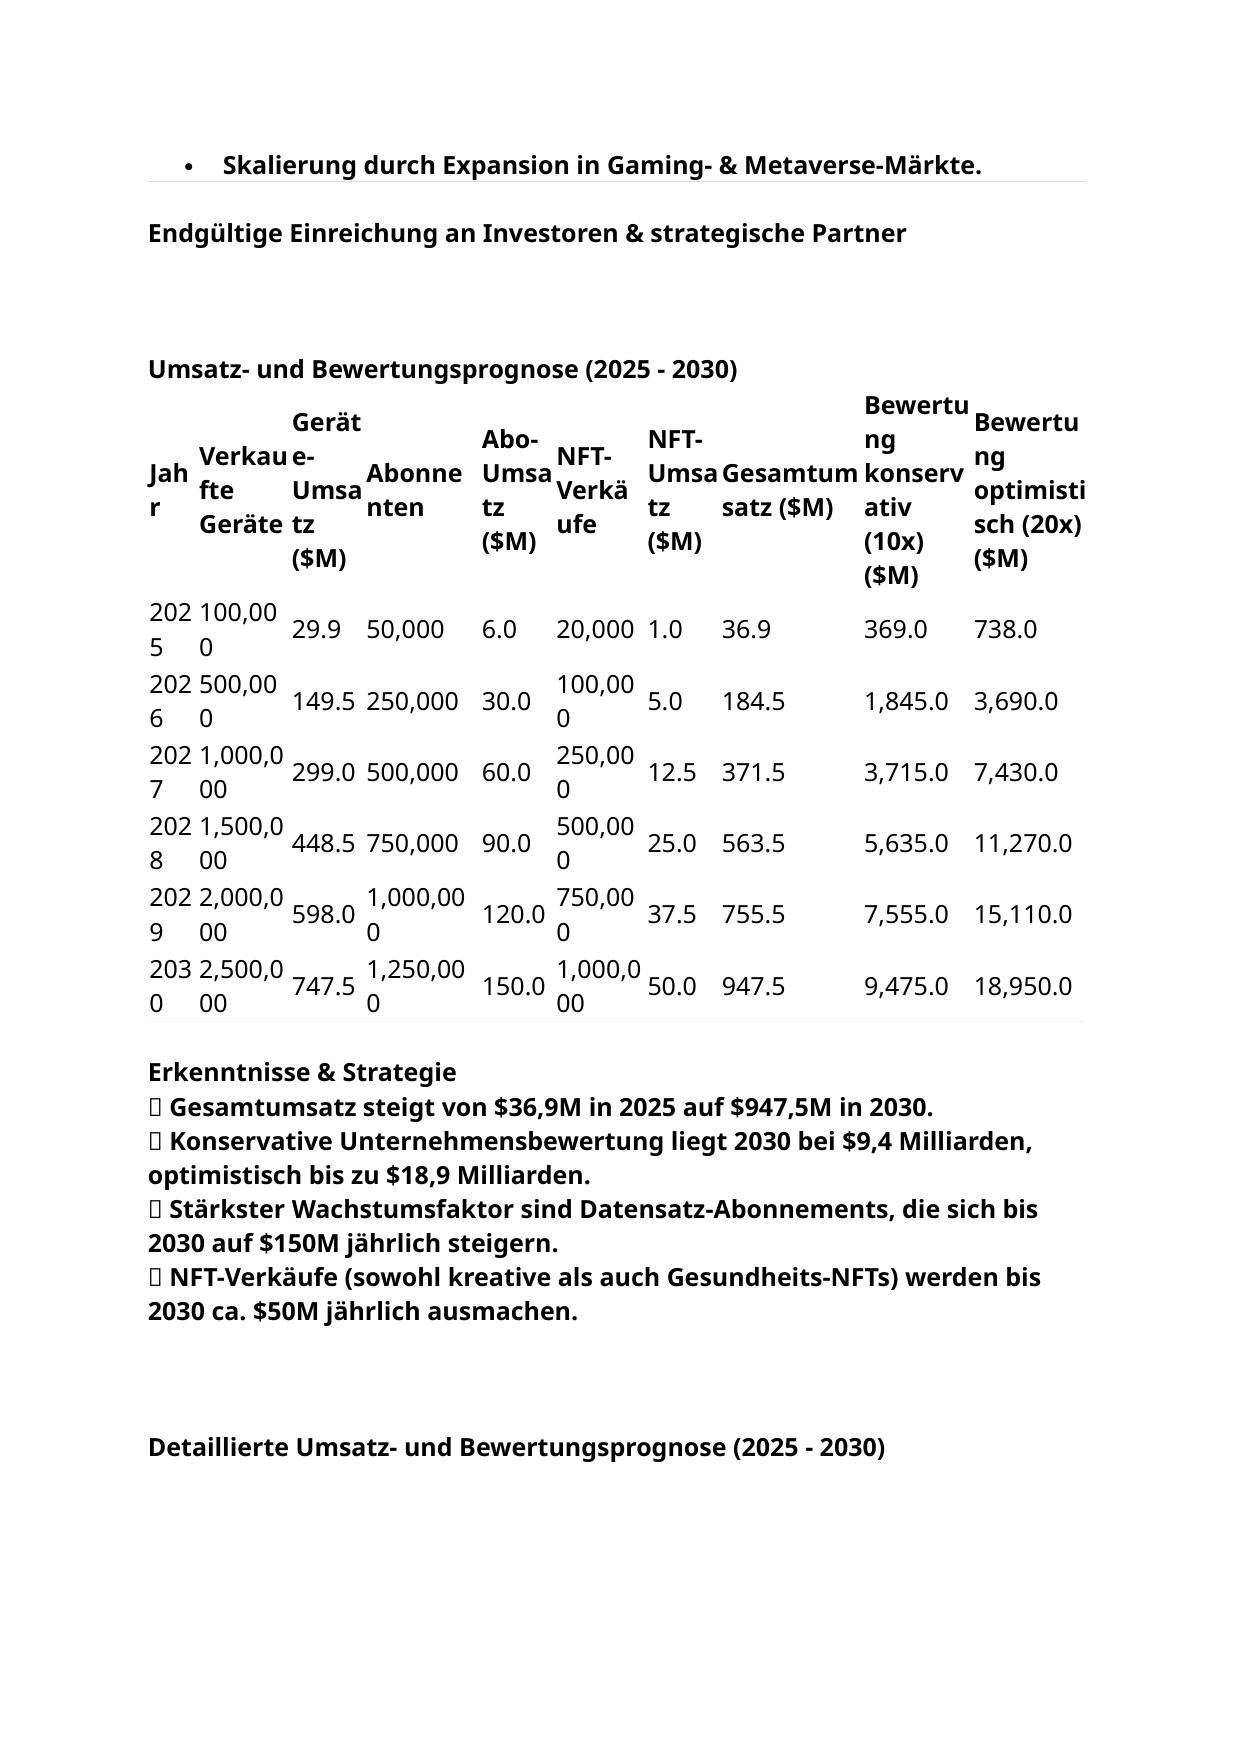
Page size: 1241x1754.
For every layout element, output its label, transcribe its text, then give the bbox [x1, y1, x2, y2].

table_cell 12.5 [646, 736, 720, 807]
table_cell 3,690.0 [972, 665, 1092, 736]
text Endgültige Einreichung an Investoren & strategische Partner [148, 216, 1093, 250]
table_cell 1,250,000 [365, 950, 480, 1021]
table_cell 7,555.0 [863, 879, 972, 950]
table_cell 37.5 [646, 879, 720, 950]
table_cell 563.5 [720, 807, 862, 878]
table_header Abonnenten [365, 386, 480, 593]
table_cell 500,000 [555, 807, 646, 878]
table_cell 5,635.0 [863, 807, 972, 878]
table_cell 9,475.0 [863, 950, 972, 1021]
table_cell 1.0 [646, 594, 720, 665]
table_cell 369.0 [863, 594, 972, 665]
table_cell 747.5 [290, 950, 364, 1021]
table_header Bewertung optimistisch (20x) ($M) [972, 386, 1092, 593]
text Detaillierte Umsatz- und Bewertungsprognose (2025 - 2030) [148, 1430, 1093, 1464]
table_cell 2,000,000 [197, 879, 290, 950]
table_cell 150.0 [480, 950, 554, 1021]
table_cell 250,000 [365, 665, 480, 736]
table_cell 100,000 [555, 665, 646, 736]
table_cell 2025 [148, 594, 197, 665]
table_cell 755.5 [720, 879, 862, 950]
table_cell 25.0 [646, 807, 720, 878]
table_cell 184.5 [720, 665, 862, 736]
table_cell 7,430.0 [972, 736, 1092, 807]
table_cell 1,000,000 [555, 950, 646, 1021]
list Skalierung durch Expansion in Gaming- & Metaverse-Märkte. [185, 148, 1093, 182]
table_cell 2030 [148, 950, 197, 1021]
table_cell 149.5 [290, 665, 364, 736]
table_cell 50,000 [365, 594, 480, 665]
table_cell 2027 [148, 736, 197, 807]
table_cell 750,000 [555, 879, 646, 950]
table_header Abo-Umsatz ($M) [480, 386, 554, 593]
table_cell 738.0 [972, 594, 1092, 665]
table_header Jahr [148, 386, 197, 593]
table_cell 60.0 [480, 736, 554, 807]
table_cell 2026 [148, 665, 197, 736]
table_header Verkaufte Geräte [197, 386, 290, 593]
table_cell 120.0 [480, 879, 554, 950]
table_header NFT-Verkäufe [555, 386, 646, 593]
table_cell 500,000 [197, 665, 290, 736]
text Umsatz- und Bewertungsprognose (2025 - 2030) [148, 352, 1093, 386]
table_cell 15,110.0 [972, 879, 1092, 950]
table_cell 50.0 [646, 950, 720, 1021]
table_cell 1,000,000 [197, 736, 290, 807]
text ✅ Gesamtumsatz steigt von $36,9M in 2025 auf $947,5M in 2030. ✅ Konservative Unternehmensbewertung liegt 2030 bei $9,4 Milliarden, optimistisch bis zu $18,9 Milliarden. ✅ Stärkster Wachstumsfaktor sind Datensatz-Abonnements, die sich bis 2030 auf $150M jährlich steigern. ✅ NFT-Verkäufe (sowohl kreative als auch Gesundheits-NFTs) werden bis 2030 ca. $50M jährlich ausmachen. [148, 1089, 1093, 1328]
table_cell 2029 [148, 879, 197, 950]
table_cell 6.0 [480, 594, 554, 665]
text Erkenntnisse & Strategie [148, 1055, 1093, 1089]
table_cell 1,845.0 [863, 665, 972, 736]
table_cell 20,000 [555, 594, 646, 665]
table_cell 5.0 [646, 665, 720, 736]
table_cell 371.5 [720, 736, 862, 807]
table_cell 11,270.0 [972, 807, 1092, 878]
table_cell 90.0 [480, 807, 554, 878]
table_cell 500,000 [365, 736, 480, 807]
table_cell 448.5 [290, 807, 364, 878]
table_cell 1,000,000 [365, 879, 480, 950]
table_cell 1,500,000 [197, 807, 290, 878]
table_cell 3,715.0 [863, 736, 972, 807]
table_header NFT-Umsatz ($M) [646, 386, 720, 593]
table_cell 598.0 [290, 879, 364, 950]
table_cell 100,000 [197, 594, 290, 665]
table_cell 2028 [148, 807, 197, 878]
table_header Bewertung konservativ (10x) ($M) [863, 386, 972, 593]
table_cell 947.5 [720, 950, 862, 1021]
table_cell 750,000 [365, 807, 480, 878]
table_cell 250,000 [555, 736, 646, 807]
table_cell 2,500,000 [197, 950, 290, 1021]
table_header Gesamtumsatz ($M) [720, 386, 862, 593]
table_cell 36.9 [720, 594, 862, 665]
table_cell 18,950.0 [972, 950, 1092, 1021]
table_header Geräte-Umsatz ($M) [290, 386, 364, 593]
table_cell 30.0 [480, 665, 554, 736]
table_cell 29.9 [290, 594, 364, 665]
table_cell 299.0 [290, 736, 364, 807]
